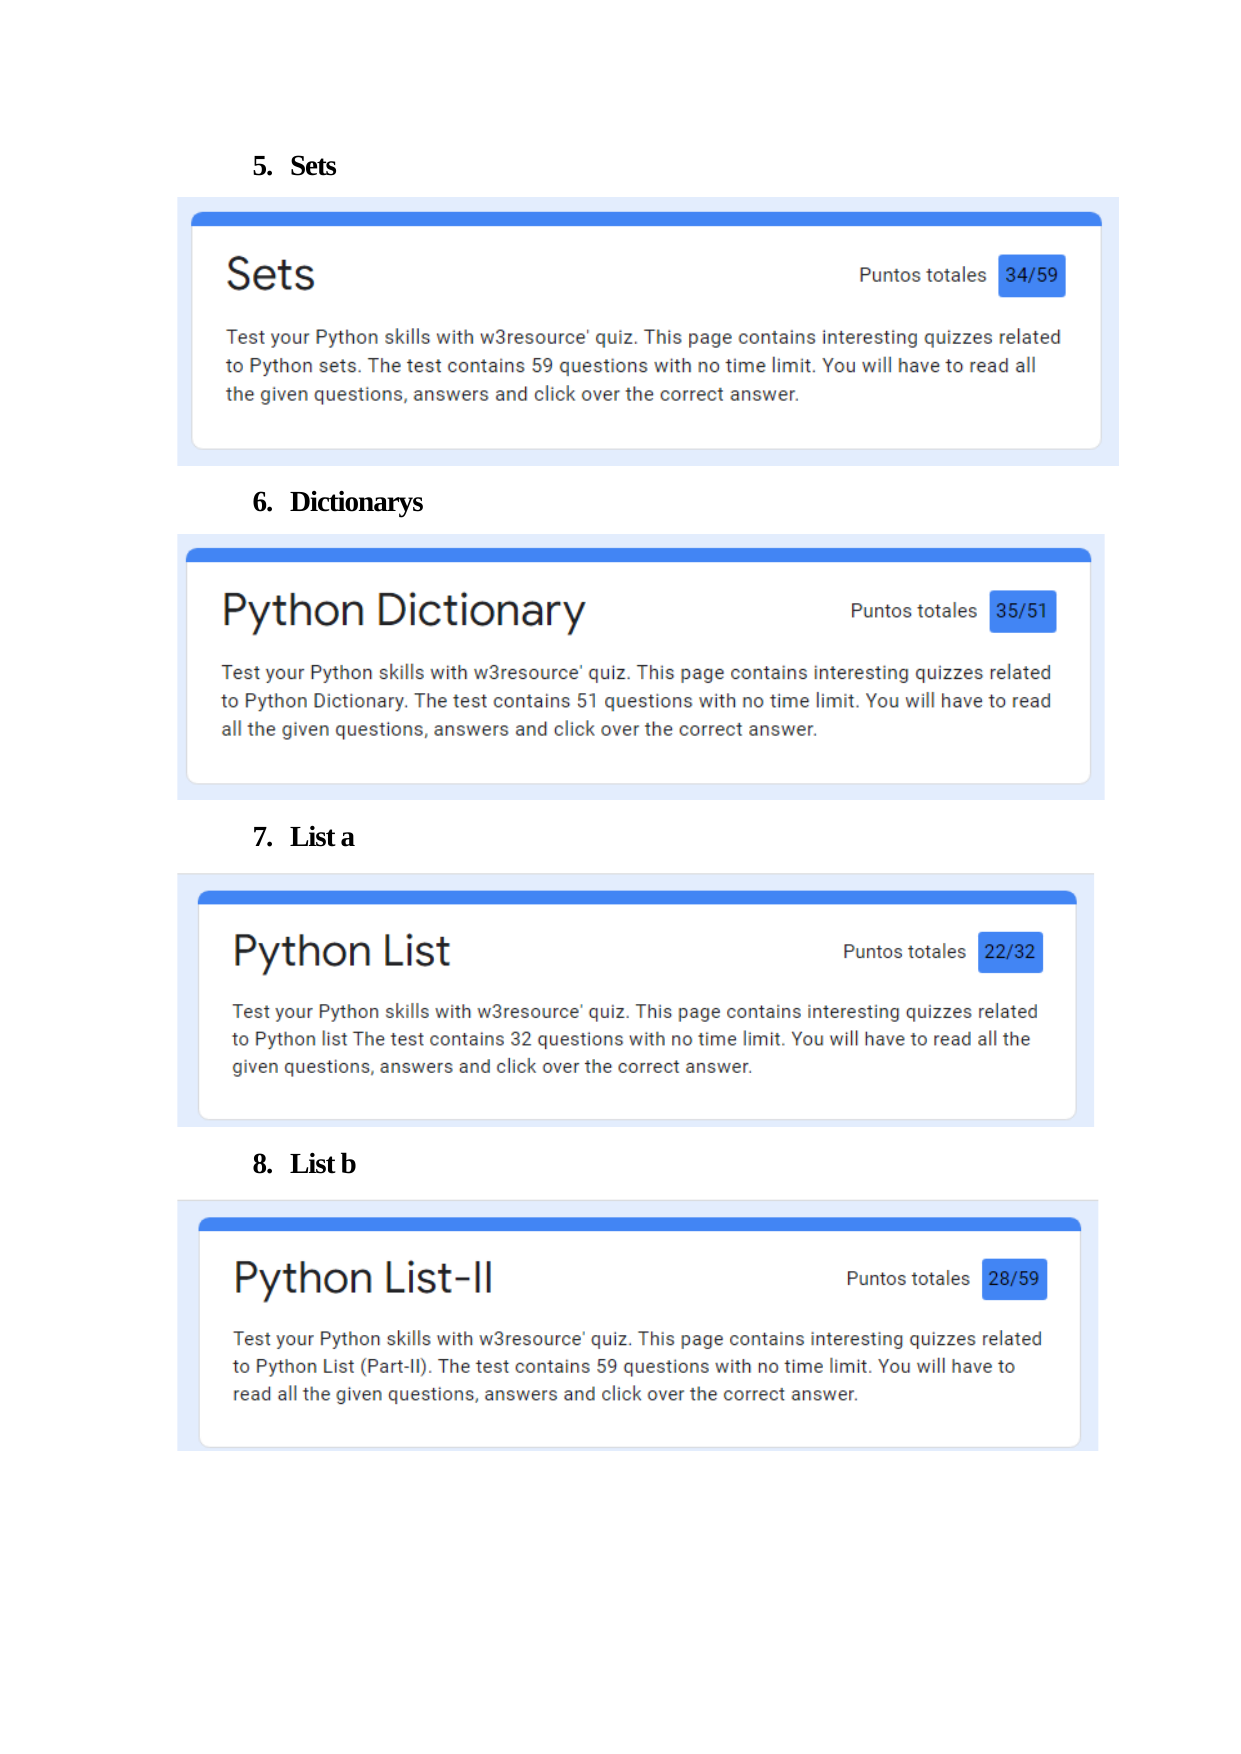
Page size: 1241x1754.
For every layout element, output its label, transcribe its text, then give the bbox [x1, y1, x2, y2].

subtitle Sets [252, 148, 1063, 181]
subtitle List a [252, 819, 1063, 852]
subtitle List b [252, 1146, 1063, 1179]
picture [177, 869, 1095, 1127]
subtitle Dictionarys [252, 484, 1063, 517]
picture [177, 534, 1105, 800]
picture [177, 1196, 1099, 1451]
picture [177, 197, 1119, 466]
